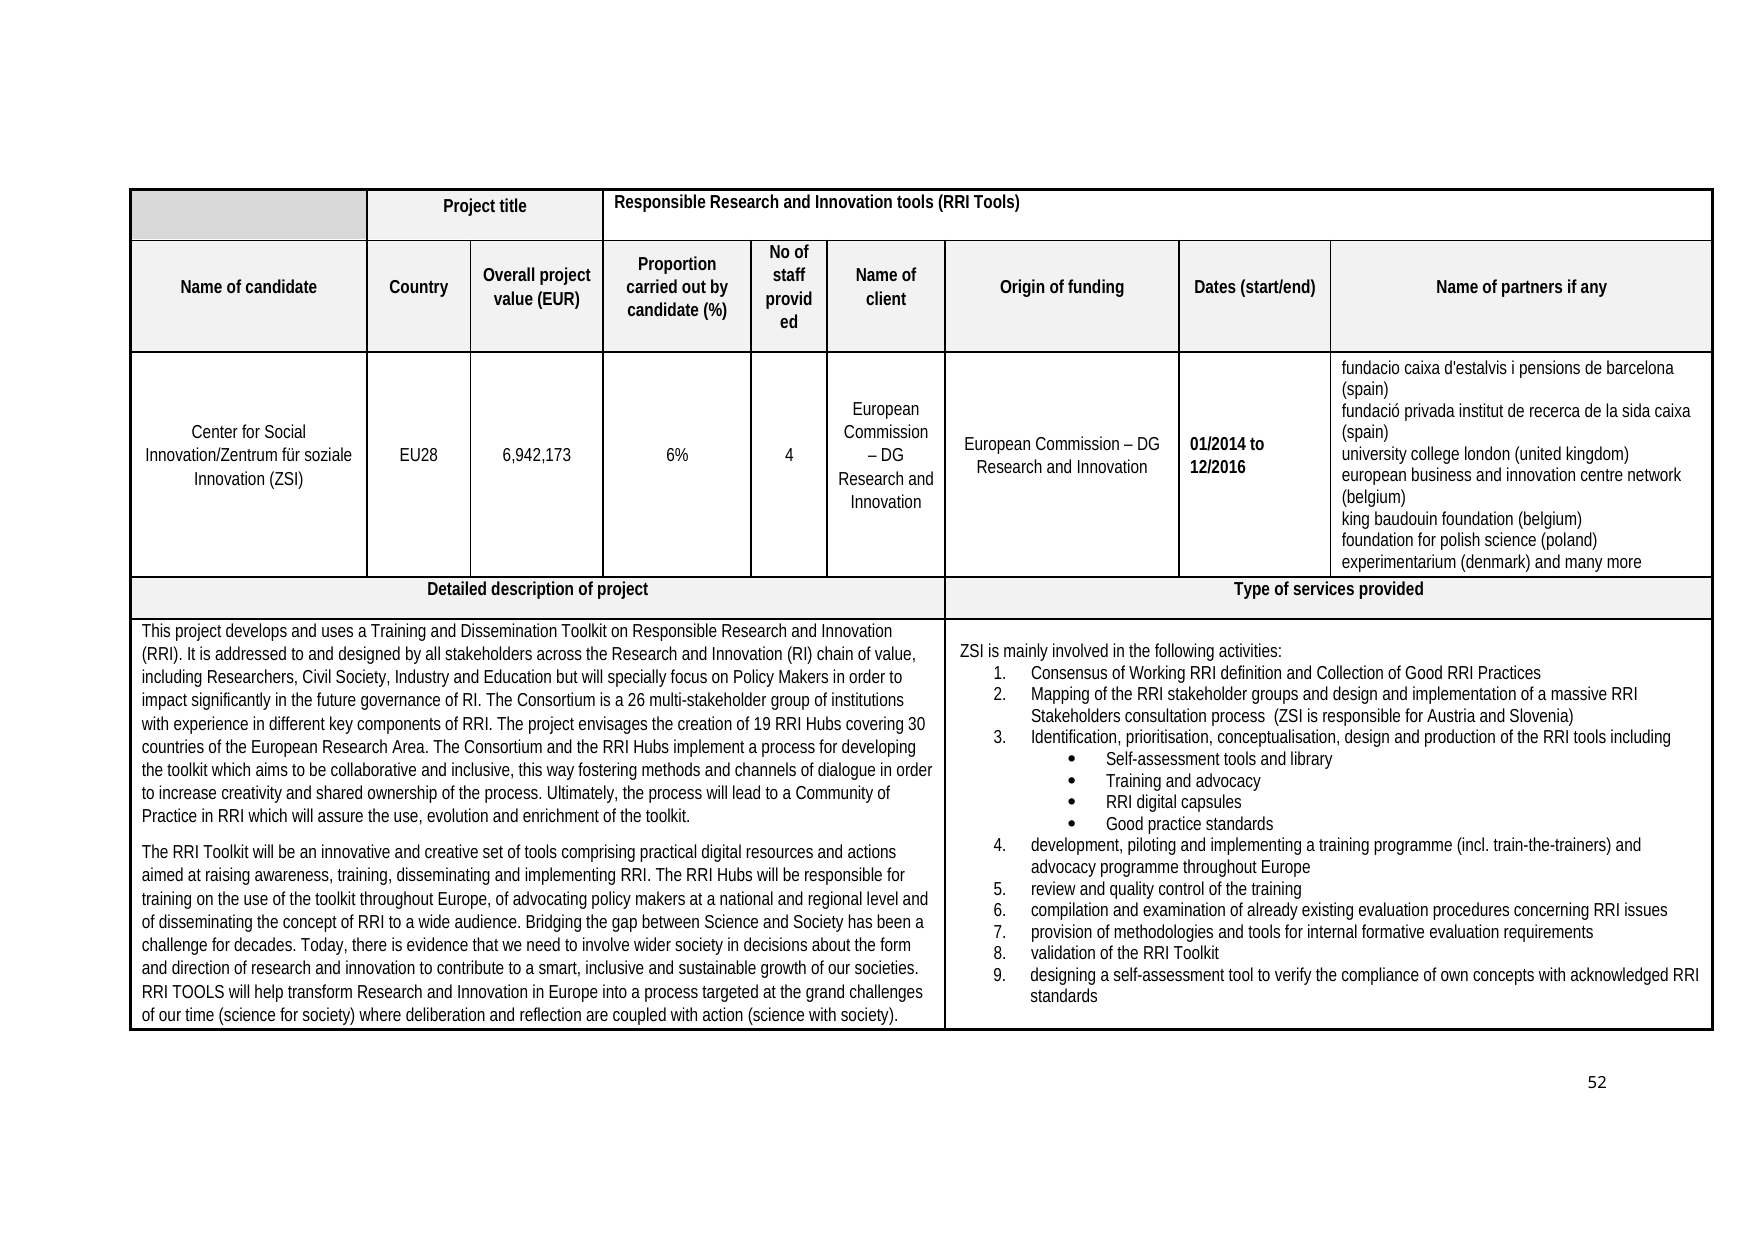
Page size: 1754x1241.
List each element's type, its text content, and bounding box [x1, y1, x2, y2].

table_cell Origin of funding [946, 241, 1178, 351]
table_header [132, 191, 366, 239]
table_cell Name of client [828, 241, 944, 351]
table_header Responsible Research and Innovation tools (RRI Tools) [604, 191, 1711, 239]
table_cell Detailed description of project [132, 578, 944, 618]
table_cell 6% [604, 353, 750, 576]
table_cell Dates (start/end) [1180, 241, 1330, 351]
table_cell Country [368, 241, 470, 351]
table_cell Name of candidate [132, 241, 366, 351]
table_cell Type of services provided [946, 578, 1711, 618]
table_cell No of staff provided [752, 241, 826, 351]
table_cell EU28 [368, 353, 470, 576]
table_cell 01/2014 to 12/2016 [1180, 353, 1330, 576]
table_cell Name of partners if any [1331, 241, 1711, 351]
table_cell Center for Social Innovation/Zentrum für soziale Innovation (ZSI) [132, 353, 366, 576]
table_header Project title [368, 191, 602, 239]
table_cell Overall project value (EUR) [471, 241, 602, 351]
table_cell fundacio caixa d'estalvis i pensions de barcelona (spain) fundació privada institut de recerca de la sida caixa (spain) university college london (united kingdom) european business and innovation centre network (belgium) king baudouin foundation (belgium) foundation for polish science (poland) experimentarium (denmark) and many more [1331, 353, 1711, 576]
table_cell This project develops and uses a Training and Dissemination Toolkit on Responsible Research and Innovation (RRI). It is addressed to and designed by all stakeholders across the Research and Innovation (RI) chain of value, including Researchers, Civil Society, Industry and Education but will specially focus on Policy Makers in order to impact significantly in the future governance of RI. The Consortium is a 26 multi-stakeholder group of institutions with experience in different key components of RRI. The project envisages the creation of 19 RRI Hubs covering 30 countries of the European Research Area. The Consortium and the RRI Hubs implement a process for developing the toolkit which aims to be collaborative and inclusive, this way fostering methods and channels of dialogue in order to increase creativity and shared ownership of the process. Ultimately, the process will lead to a Community of Practice in RRI which will assure the use, evolution and enrichment of the toolkit. The RRI Toolkit will be an innovative and creative set of tools comprising practical digital resources and actions aimed at raising awareness, training, disseminating and implementing RRI. The RRI Hubs will be responsible for training on the use of the toolkit throughout Europe, of advocating policy makers at a national and regional level and of disseminating the concept of RRI to a wide audience. Bridging the gap between Science and Society has been a challenge for decades. Today, there is evidence that we need to involve wider society in decisions about the form and direction of research and innovation to contribute to a smart, inclusive and sustainable growth of our societies. RRI TOOLS will help transform Research and Innovation in Europe into a process targeted at the grand challenges of our time (science for society) where deliberation and reflection are coupled with action (science with society). [132, 620, 944, 1027]
table_cell Proportion carried out by candidate (%) [604, 241, 750, 351]
table_cell European Commission – DG Research and Innovation [828, 353, 944, 576]
table_cell ZSI is mainly involved in the following activities: Consensus of Working RRI definition and Collection of Good RRI Practices Mapping of the RRI stakeholder groups and design and implementation of a massive RRI Stakeholders consultation process (ZSI is responsible for Austria and Slovenia) Identification, prioritisation, conceptualisation, design and production of the RRI tools including Self-assessment tools and library Training and advocacy RRI digital capsules Good practice standards development, piloting and implementing a training programme (incl. train-the-trainers) and advocacy programme throughout Europe review and quality control of the training compilation and examination of already existing evaluation procedures concerning RRI issues provision of methodologies and tools for internal formative evaluation requirements validation of the RRI Toolkit designing a self-assessment tool to verify the compliance of own concepts with acknowledged RRI standards [946, 620, 1711, 1027]
table_cell 6,942,173 [471, 353, 602, 576]
table_cell 4 [752, 353, 826, 576]
table_cell European Commission – DG Research and Innovation [946, 353, 1178, 576]
